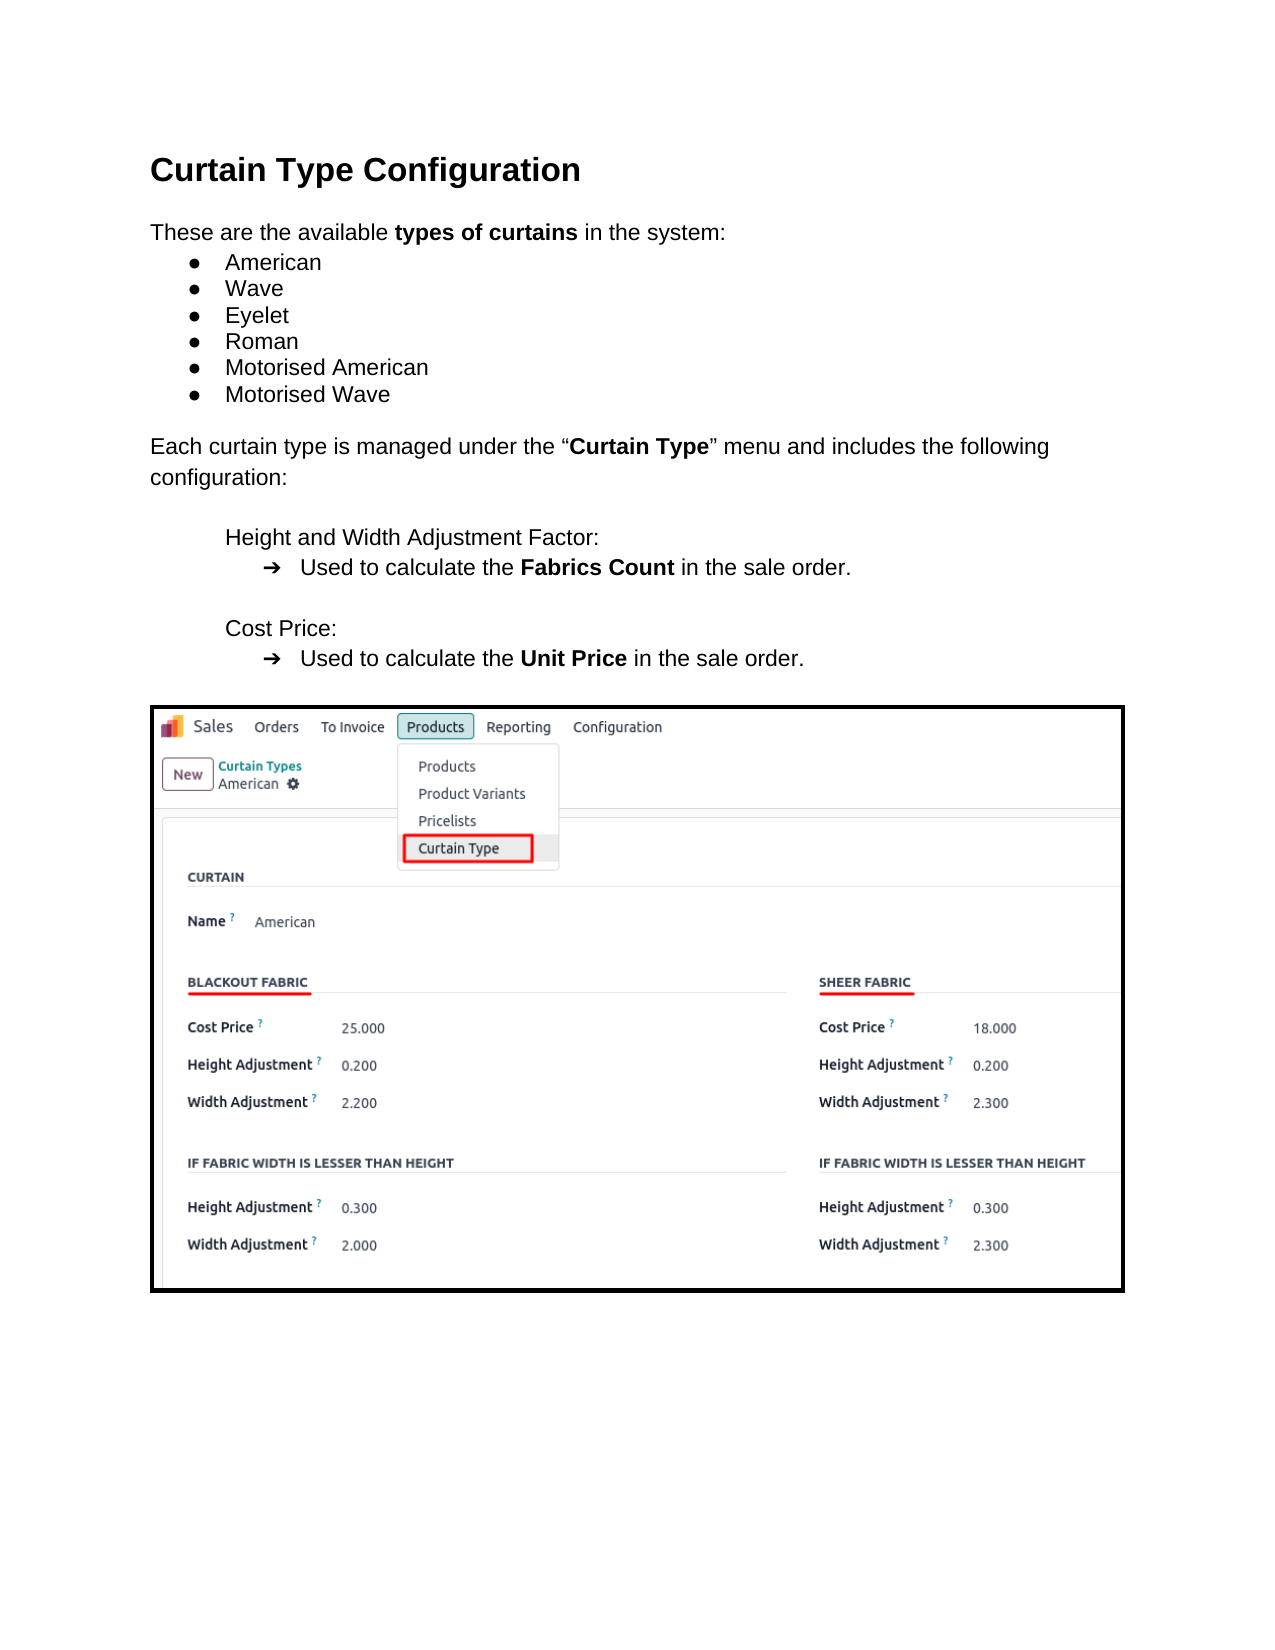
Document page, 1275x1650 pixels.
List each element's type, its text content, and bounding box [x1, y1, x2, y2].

list Motorised American [187, 354, 1125, 381]
list American [187, 249, 1125, 275]
list Motorised Wave [187, 381, 1125, 407]
list Roman [187, 328, 1125, 354]
text These are the available types of curtains in the system: [150, 219, 1125, 245]
list Used to calculate the Fabrics Count in the sale order. [262, 554, 1125, 581]
list Eyelet [187, 302, 1125, 328]
text Height and Width Adjustment Factor: [150, 524, 1125, 550]
text Cost Price: [150, 614, 1125, 641]
picture [154, 709, 1121, 1288]
text Each curtain type is managed under the “Curtain Type” menu and includes the following configuration: [150, 433, 1125, 490]
subtitle Curtain Type Configuration [150, 150, 1125, 188]
list Used to calculate the Unit Price in the sale order. [262, 645, 1125, 671]
list Wave [187, 275, 1125, 302]
